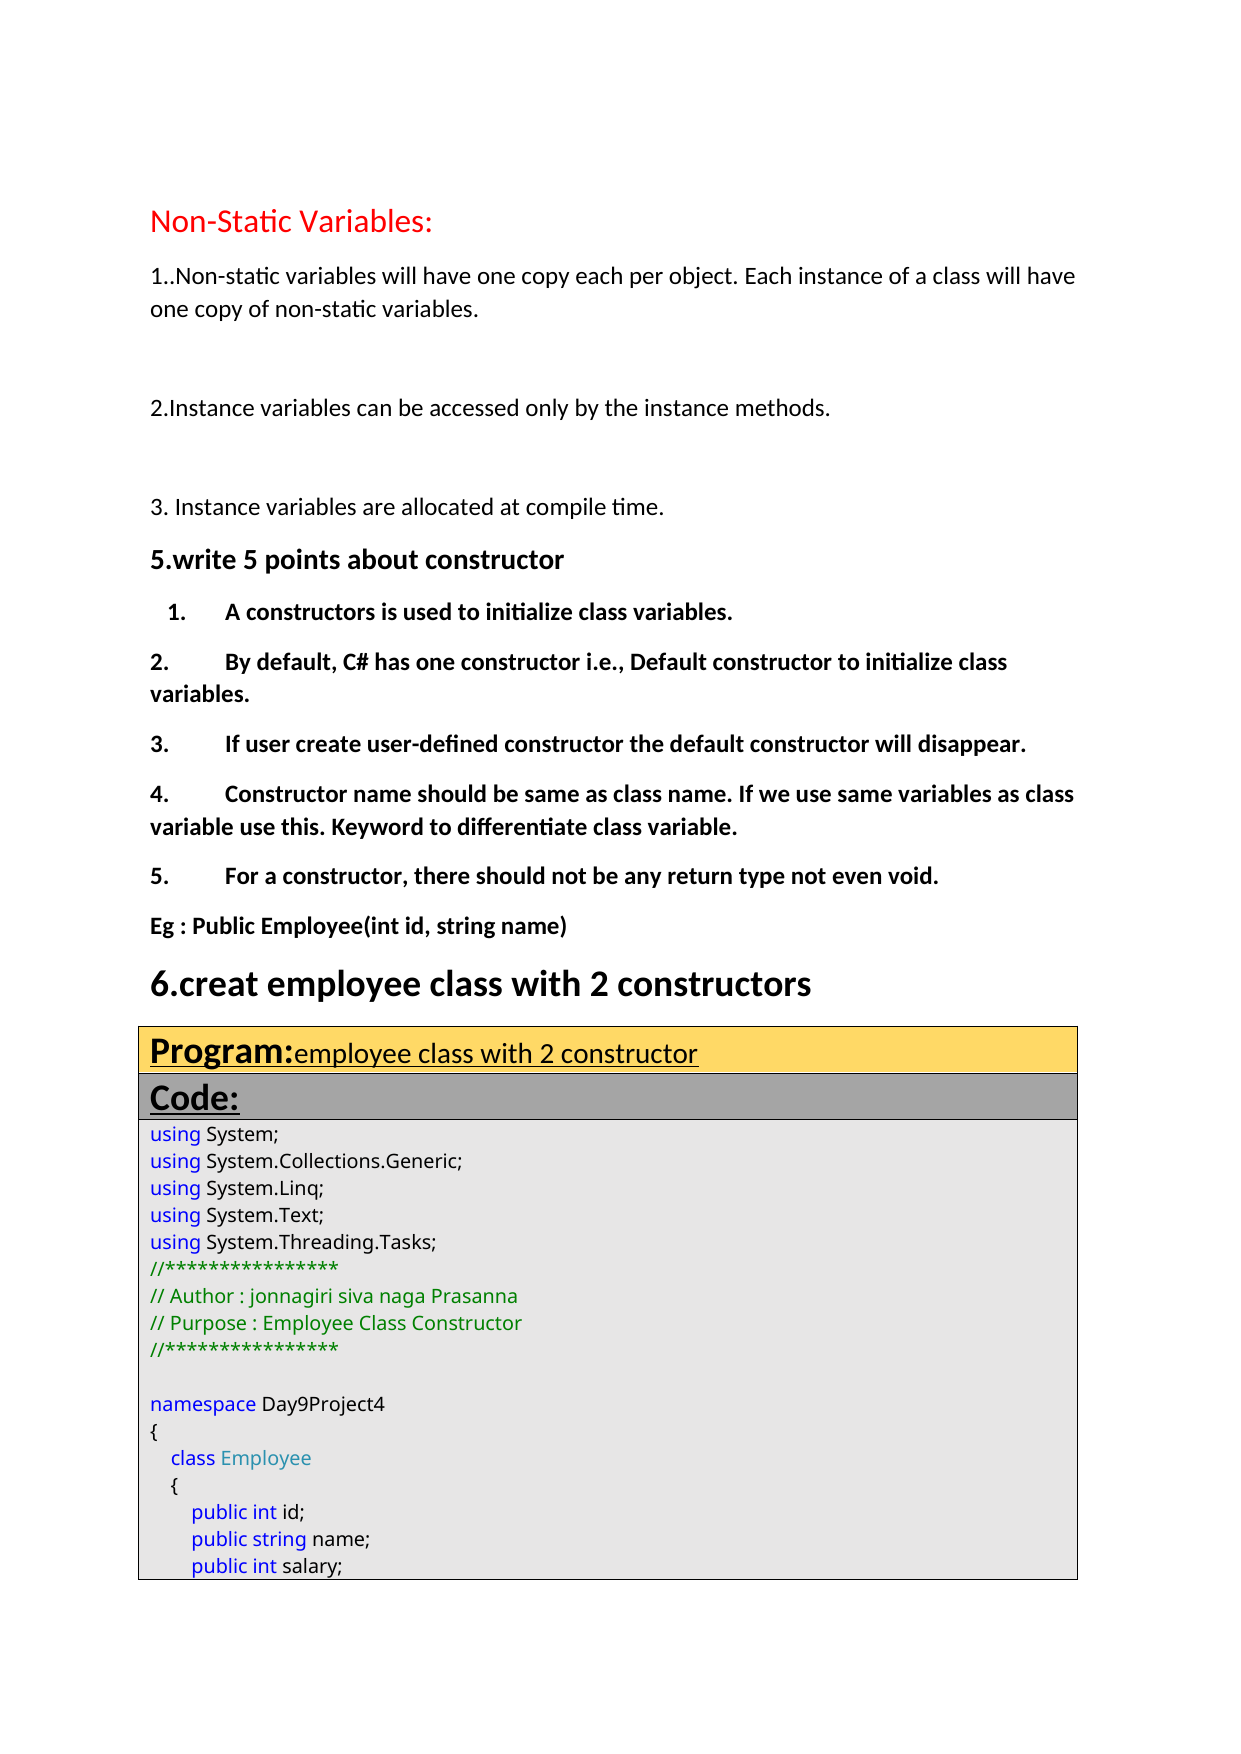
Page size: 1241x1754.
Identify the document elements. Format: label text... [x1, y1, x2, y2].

text 3. If user create user-defined constructor the default constructor will disappear. [150, 728, 1090, 759]
text Eg : Public Employee(int id, string name) [150, 910, 1090, 940]
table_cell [139, 1120, 1077, 1579]
text 2.Instance variables can be accessed only by the instance methods. [150, 392, 1090, 423]
table_header Program:employee class with 2 constructor [139, 1027, 1077, 1072]
text Non-Static Variables: [150, 199, 1090, 240]
text 5.write 5 points about constructor [150, 541, 1090, 577]
text 3. Instance variables are allocated at compile time. [150, 491, 1090, 522]
text 4. Constructor name should be same as class name. If we use same variables as class variable use this. Keyword to differentiate class variable. [150, 778, 1090, 841]
text 1..Non-static variables will have one copy each per object. Each instance of a class will have one copy of non-static variables. [150, 260, 1090, 324]
text 6.creat employee class with 2 constructors [150, 959, 1090, 1005]
table_cell Code: [139, 1074, 1077, 1119]
text 5. For a constructor, there should not be any return type not even void. [150, 860, 1090, 891]
text 2. By default, C# has one constructor i.e., Default constructor to initialize class variables. [150, 646, 1090, 709]
text 1. A constructors is used to initialize class variables. [150, 596, 1090, 627]
